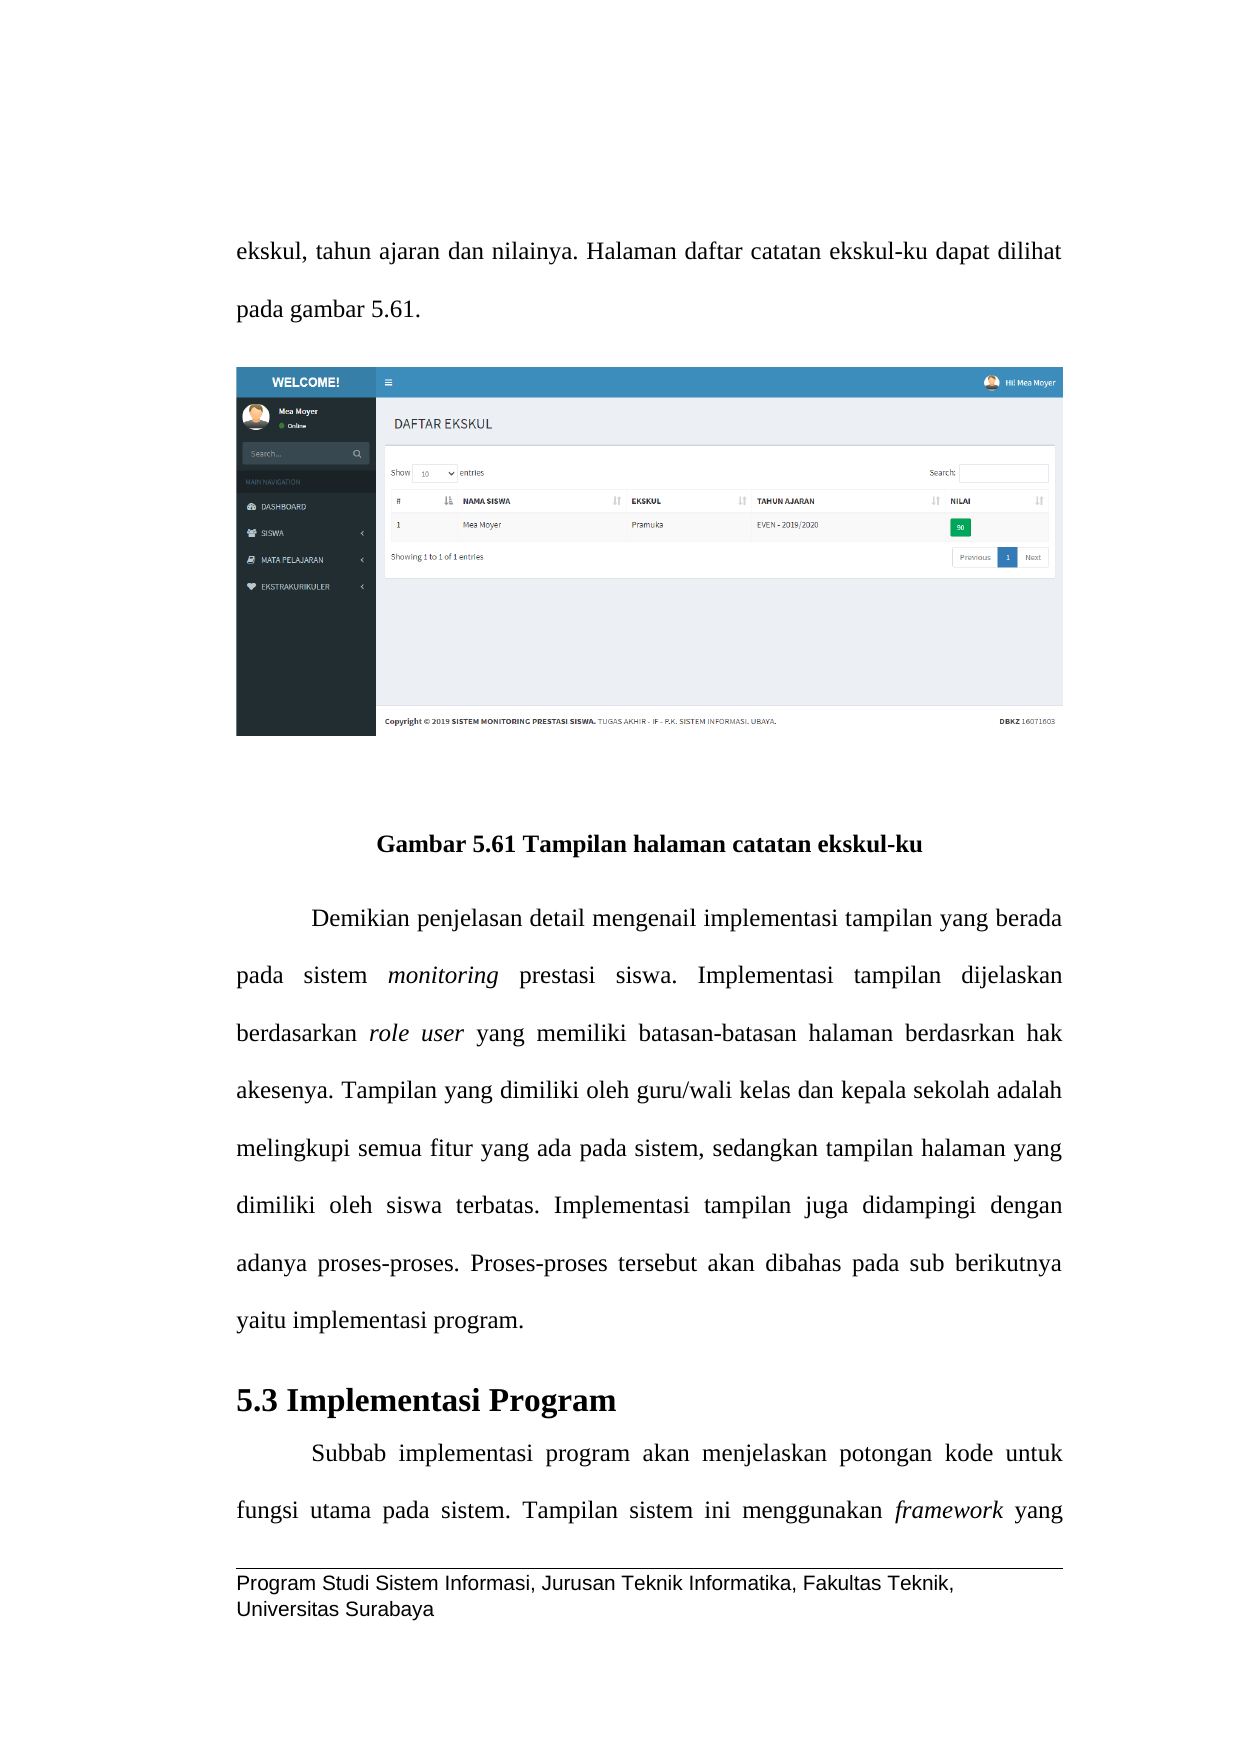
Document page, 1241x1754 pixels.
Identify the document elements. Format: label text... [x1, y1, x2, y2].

text Demikian penjelasan detail mengenail implementasi tampilan yang berada pada sistem monitoring prestasi siswa. Implementasi tampilan dijelaskan berdasarkan role user yang memiliki batasan-batasan halaman berdasrkan hak akesenya. Tampilan yang dimiliki oleh guru/wali kelas dan kepala sekolah adalah melingkupi semua fitur yang ada pada sistem, sedangkan tampilan halaman yang dimiliki oleh siswa terbatas. Implementasi tampilan juga didampingi dengan adanya proses-proses. Proses-proses tersebut akan dibahas pada sub berikutnya yaitu implementasi program. [236, 903, 1063, 1334]
picture [236, 367, 1063, 736]
text 5.3 Implementasi Program [236, 1380, 1063, 1418]
text Gambar 5.61 Tampilan halaman catatan ekskul-ku [236, 829, 1063, 858]
